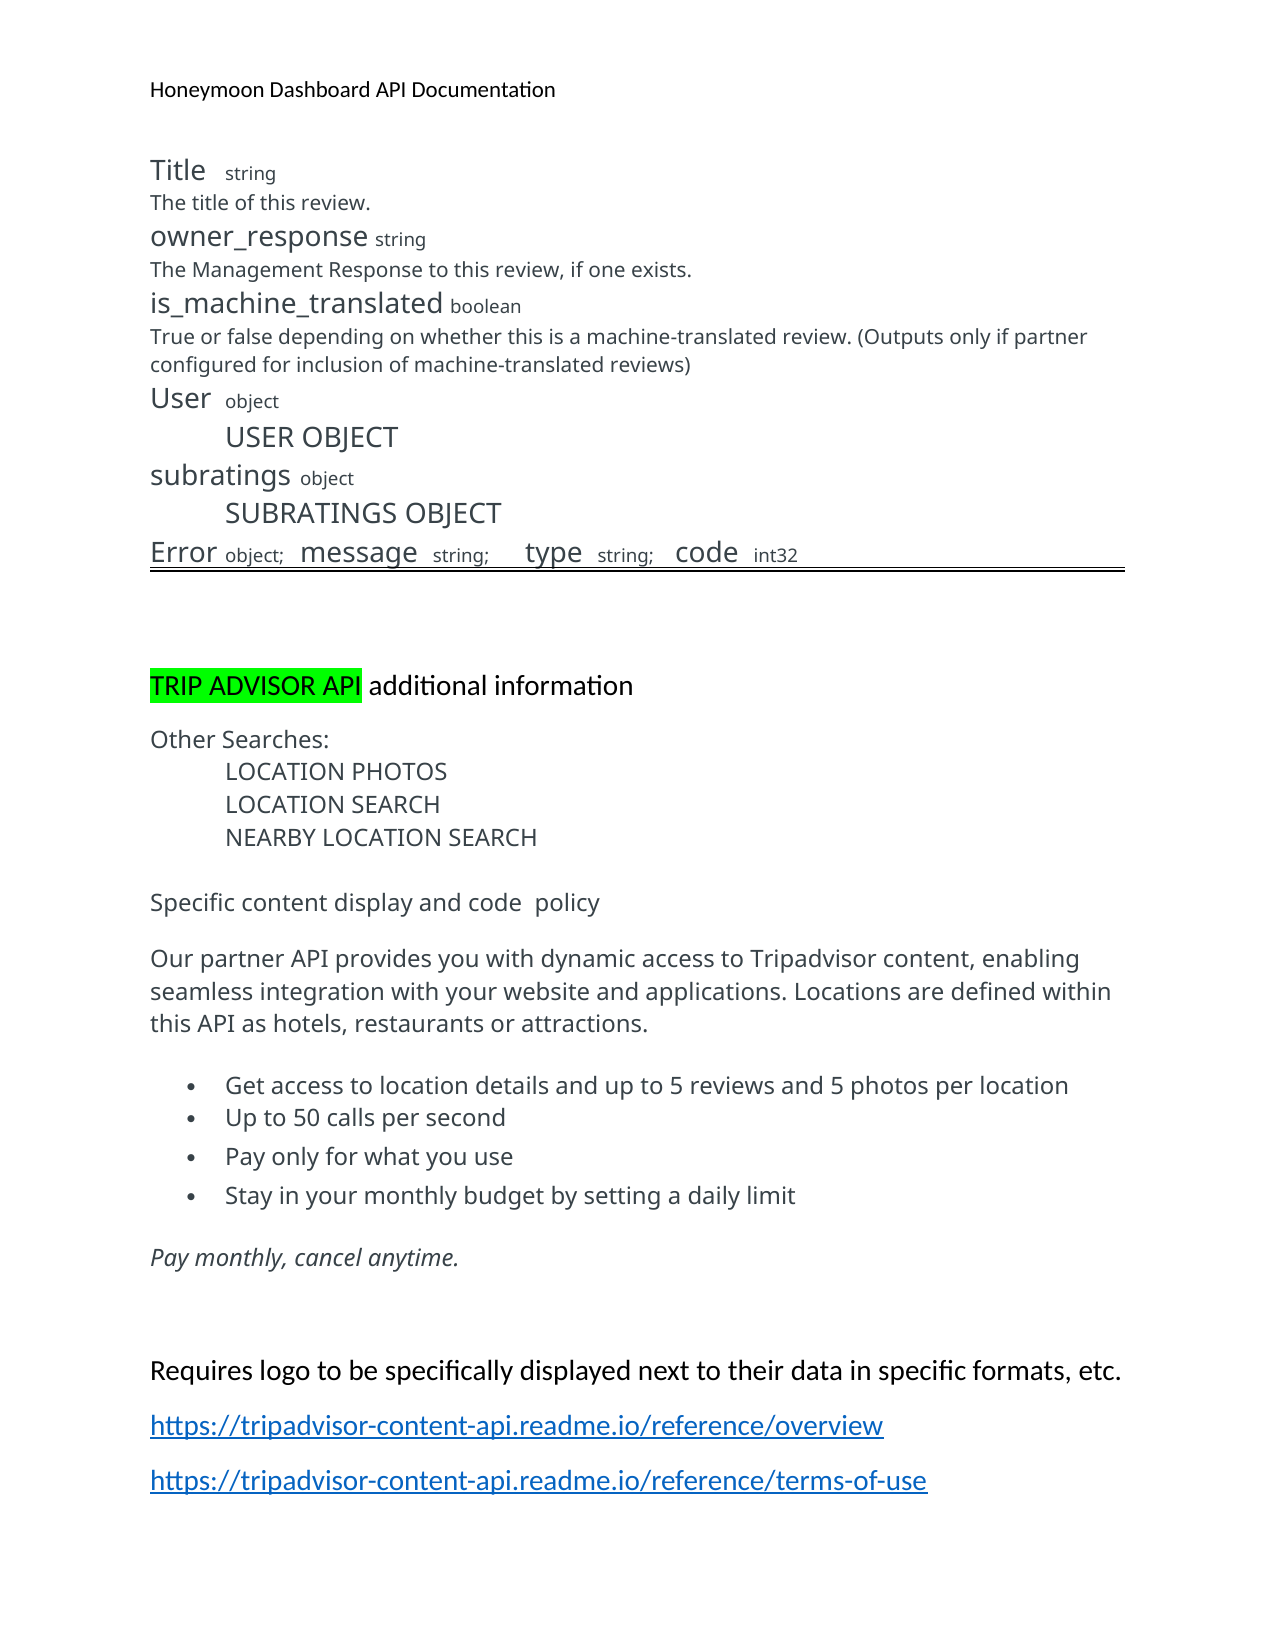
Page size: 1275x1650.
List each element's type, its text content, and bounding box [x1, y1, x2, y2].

text Pay monthly, cancel anytime. [150, 1241, 1125, 1273]
list Pay only for what you use [187, 1140, 1125, 1173]
text User object [150, 379, 1125, 417]
text True or false depending on whether this is a machine-translated review. (Outputs only if partner configured for inclusion of machine-translated reviews) [150, 322, 1125, 379]
text USER OBJECT [150, 417, 1125, 455]
text Error object; message string; type string; code int32 [150, 532, 1125, 567]
list Up to 50 calls per second [187, 1101, 1125, 1134]
text NEARBY LOCATION SEARCH [225, 820, 1125, 853]
text SUBRATINGS OBJECT [150, 494, 1125, 532]
text subratings object [150, 455, 1125, 494]
text LOCATION PHOTOS [225, 755, 1125, 788]
text The title of this review. [150, 188, 1125, 217]
text Requires logo to be specifically displayed next to their data in specific formats, etc. [150, 1352, 1125, 1387]
text The Management Response to this review, if one exists. [150, 255, 1125, 283]
text https://tripadvisor-content-api.readme.io/reference/overview [150, 1407, 1125, 1443]
text owner_response string [150, 217, 1125, 255]
text https://tripadvisor-content-api.readme.io/reference/terms-of-use [150, 1462, 1125, 1498]
text Specific content display and code policy [150, 886, 1125, 918]
text Other Searches: [150, 723, 1125, 755]
text Our partner API provides you with dynamic access to Tripadvisor content, enabling seamless integration with your website and applications. Locations are defined within this API as hotels, restaurants or attractions. [150, 942, 1125, 1039]
text LOCATION SEARCH [225, 788, 1125, 820]
list Get access to location details and up to 5 reviews and 5 photos per location [187, 1069, 1125, 1101]
text TRIP ADVISOR API additional information [150, 667, 1125, 703]
text is_machine_translated boolean [150, 283, 1125, 322]
list Stay in your monthly budget by setting a daily limit [187, 1179, 1125, 1212]
text Title string [150, 150, 1125, 188]
